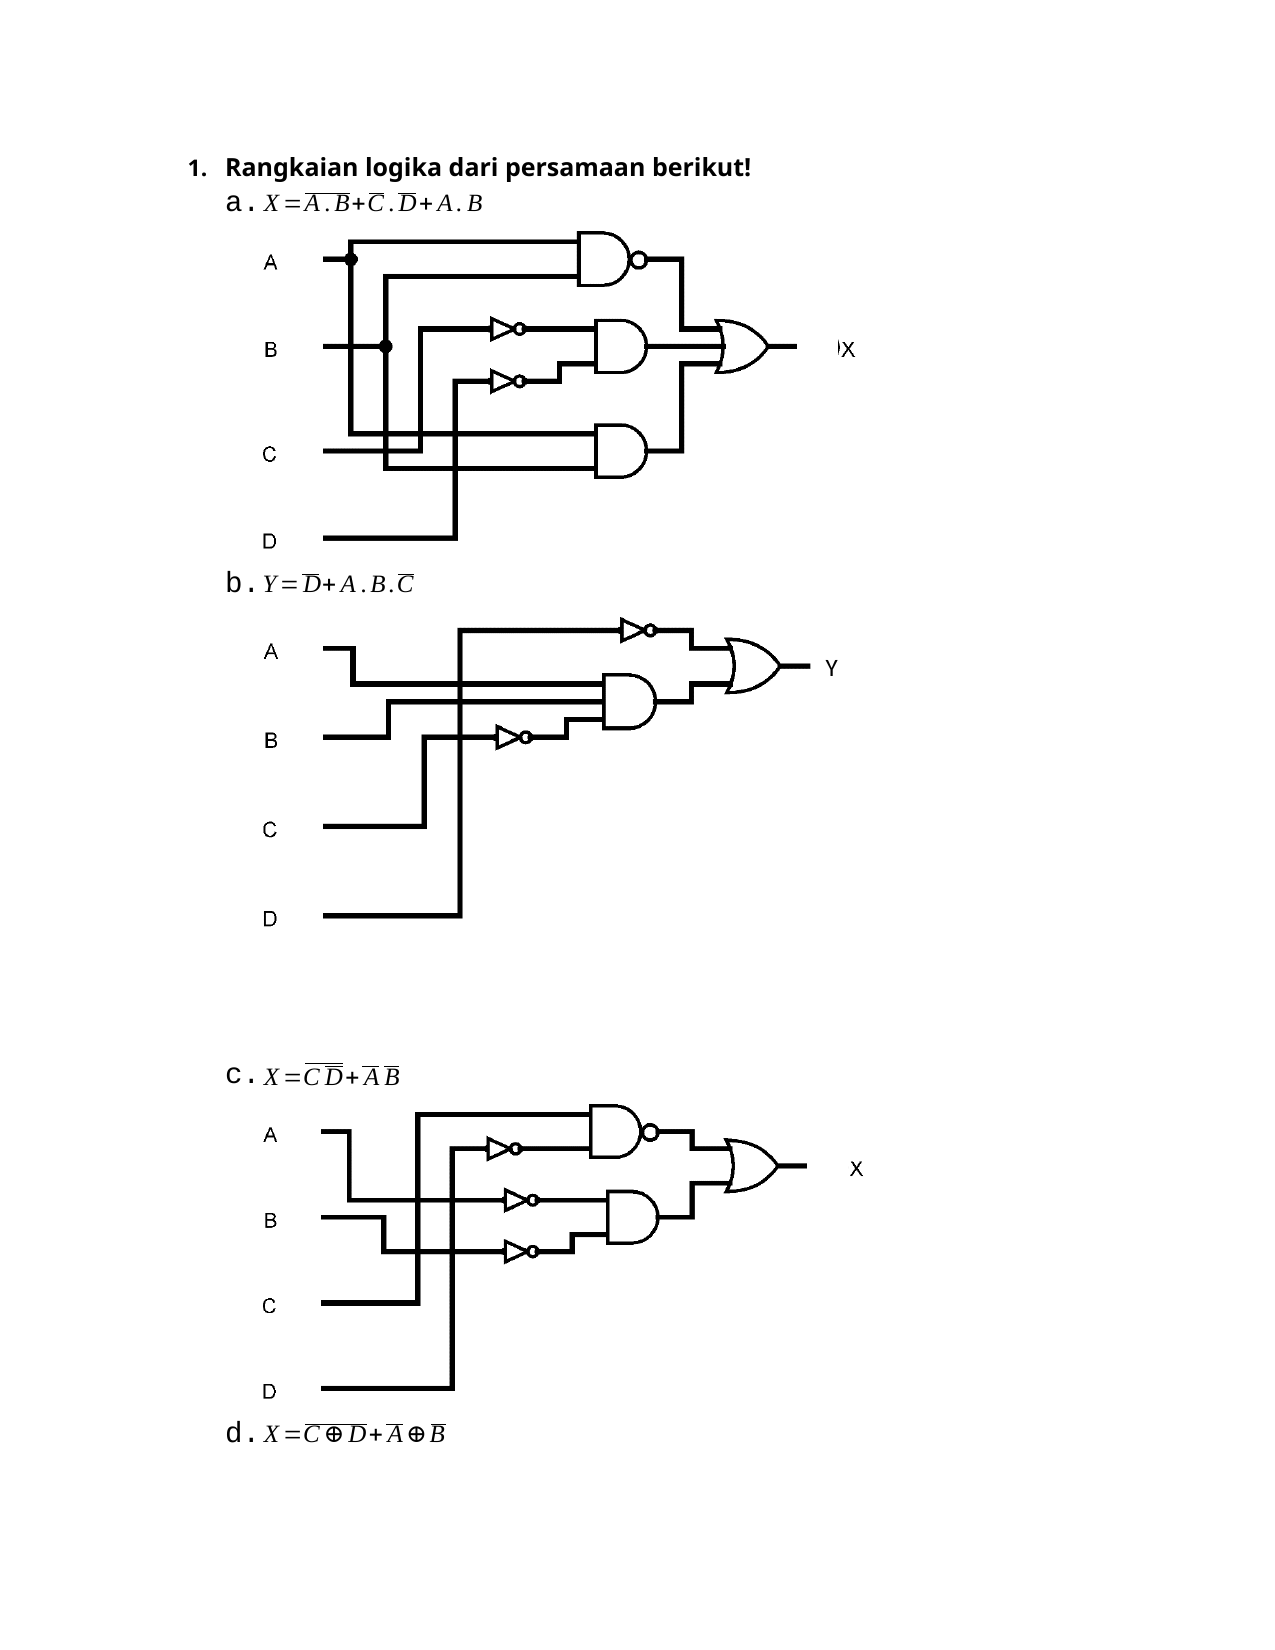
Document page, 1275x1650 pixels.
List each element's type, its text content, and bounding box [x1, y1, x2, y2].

list Rangkaian logika dari persamaan berikut! [187, 150, 1125, 184]
picture [253, 605, 876, 942]
picture [253, 224, 862, 564]
picture [253, 1097, 279, 1414]
picture [321, 1097, 869, 1414]
